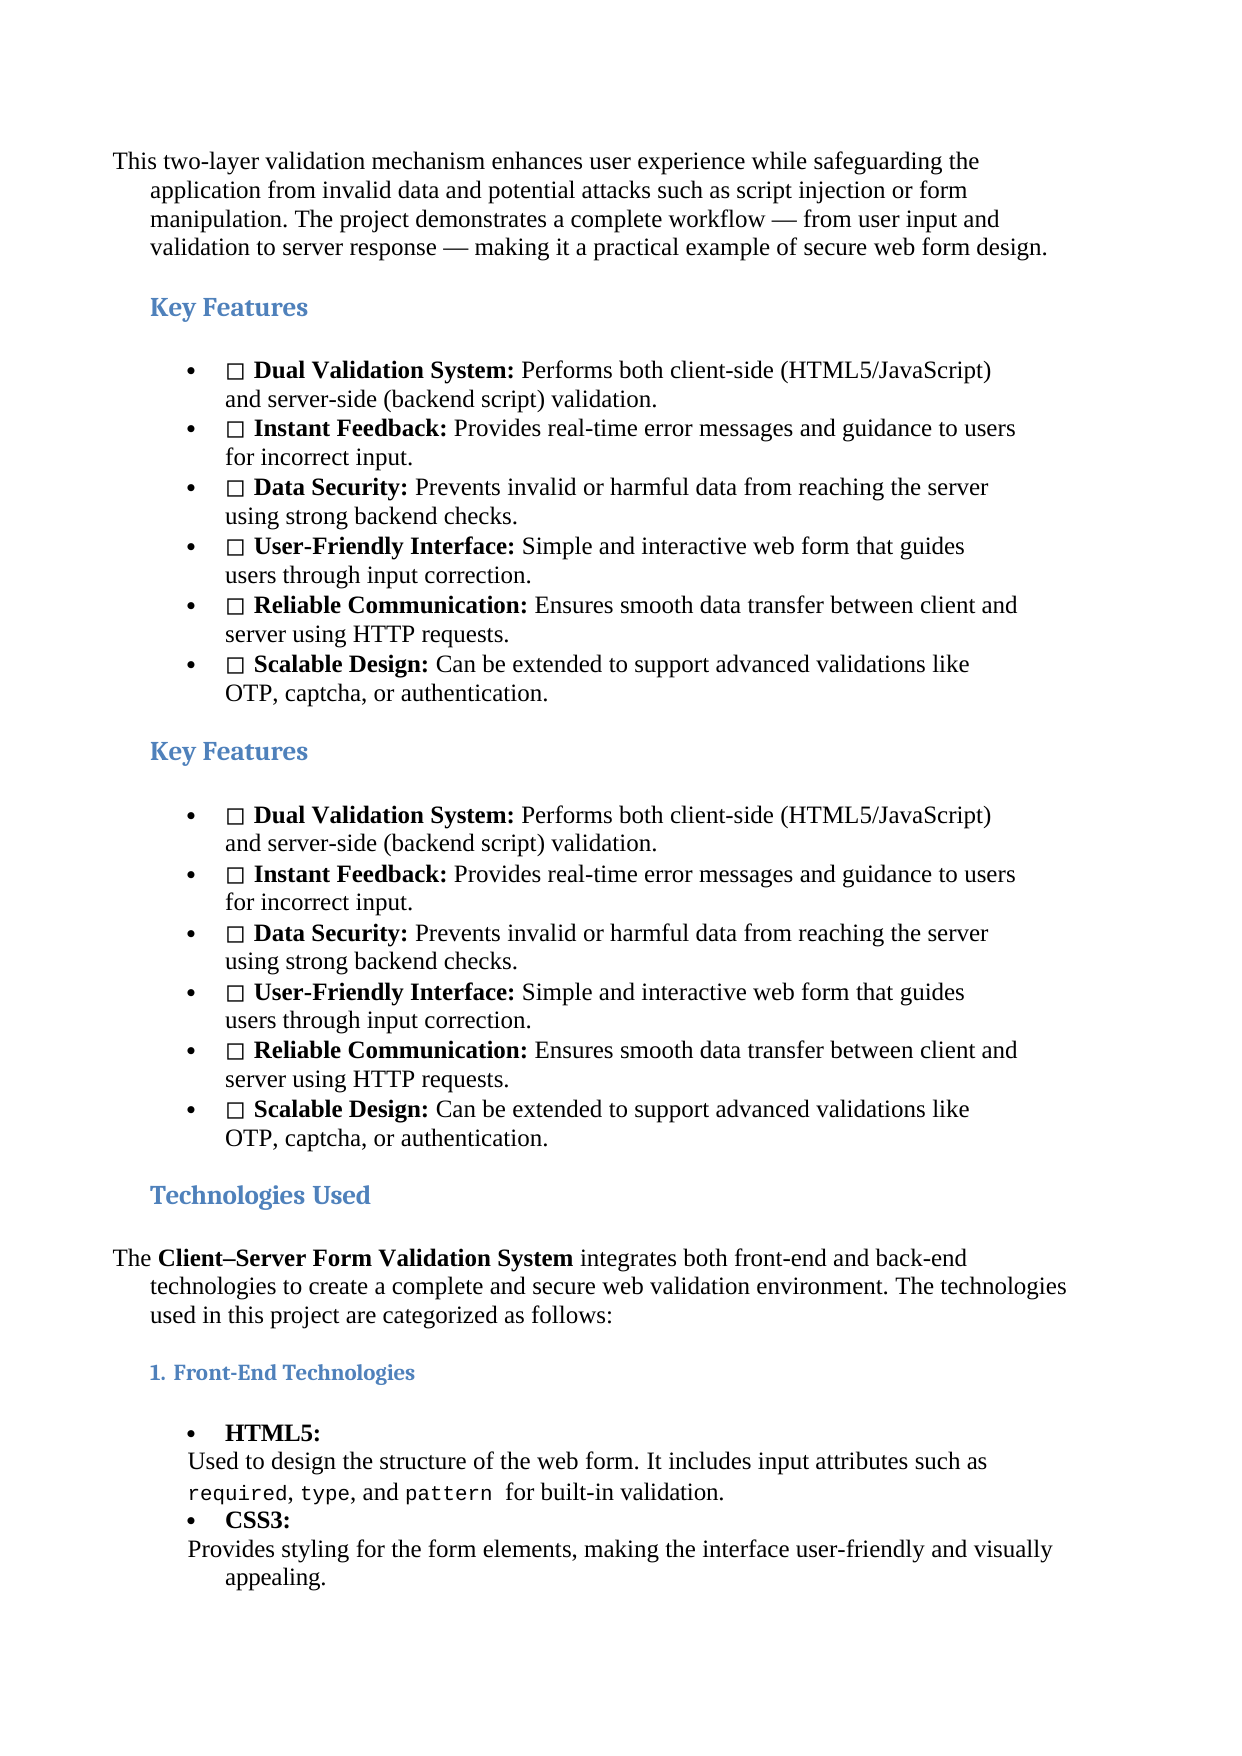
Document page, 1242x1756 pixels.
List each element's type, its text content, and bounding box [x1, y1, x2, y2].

list ◻ Instant Feedback: Provides real-time error messages and guidance to users for incorrect input. [187, 413, 1039, 471]
text required, type, and pattern for built-in validation. [187, 1477, 1129, 1506]
text This two-layer validation mechanism enhances user experience while safeguarding the application from invalid data and potential attacks such as script injection or form manipulation. The project demonstrates a complete workflow — from user input and validation to server response — making it a practical example of secure web form design. [112, 146, 1085, 261]
subtitle Key Features [150, 292, 1129, 324]
subtitle CSS3: [187, 1506, 1129, 1534]
list ◻ Reliable Communication: Ensures smooth data transfer between client and server using HTTP requests. [187, 1034, 1073, 1093]
list ◻ Reliable Communication: Ensures smooth data transfer between client and server using HTTP requests. [187, 589, 1073, 648]
list ◻ Scalable Design: Can be extended to support advanced validations like OTP, captcha, or authentication. [187, 648, 1018, 707]
list ◻ Instant Feedback: Provides real-time error messages and guidance to users for incorrect input. [187, 857, 1040, 916]
list Front-End Technologies [150, 1360, 1129, 1386]
subtitle Key Features [150, 736, 1129, 767]
subtitle HTML5: [187, 1418, 1129, 1447]
subtitle Technologies Used [150, 1180, 1129, 1211]
list ◻ Scalable Design: Can be extended to support advanced validations like OTP, captcha, or authentication. [187, 1093, 1018, 1152]
text The Client–Server Form Validation System integrates both front-end and back-end technologies to create a complete and secure web validation environment. The technologies used in this project are categorized as follows: [112, 1243, 1085, 1329]
list ◻ Dual Validation System: Performs both client-side (HTML5/JavaScript) and server-side (backend script) validation. [187, 798, 1022, 857]
text Used to design the structure of the web form. It includes input attributes such as [187, 1447, 1129, 1475]
list ◻ User-Friendly Interface: Simple and interactive web form that guides users through input correction. [187, 975, 1010, 1034]
list ◻ User-Friendly Interface: Simple and interactive web form that guides users through input correction. [187, 530, 1011, 589]
list ◻ Dual Validation System: Performs both client-side (HTML5/JavaScript) and server-side (backend script) validation. [187, 355, 1022, 413]
text Provides styling for the form elements, making the interface user-friendly and visually appealing. [187, 1534, 1129, 1591]
list ◻ Data Security: Prevents invalid or harmful data from reaching the server using strong backend checks. [187, 471, 1037, 530]
list ◻ Data Security: Prevents invalid or harmful data from reaching the server using strong backend checks. [187, 916, 1038, 975]
